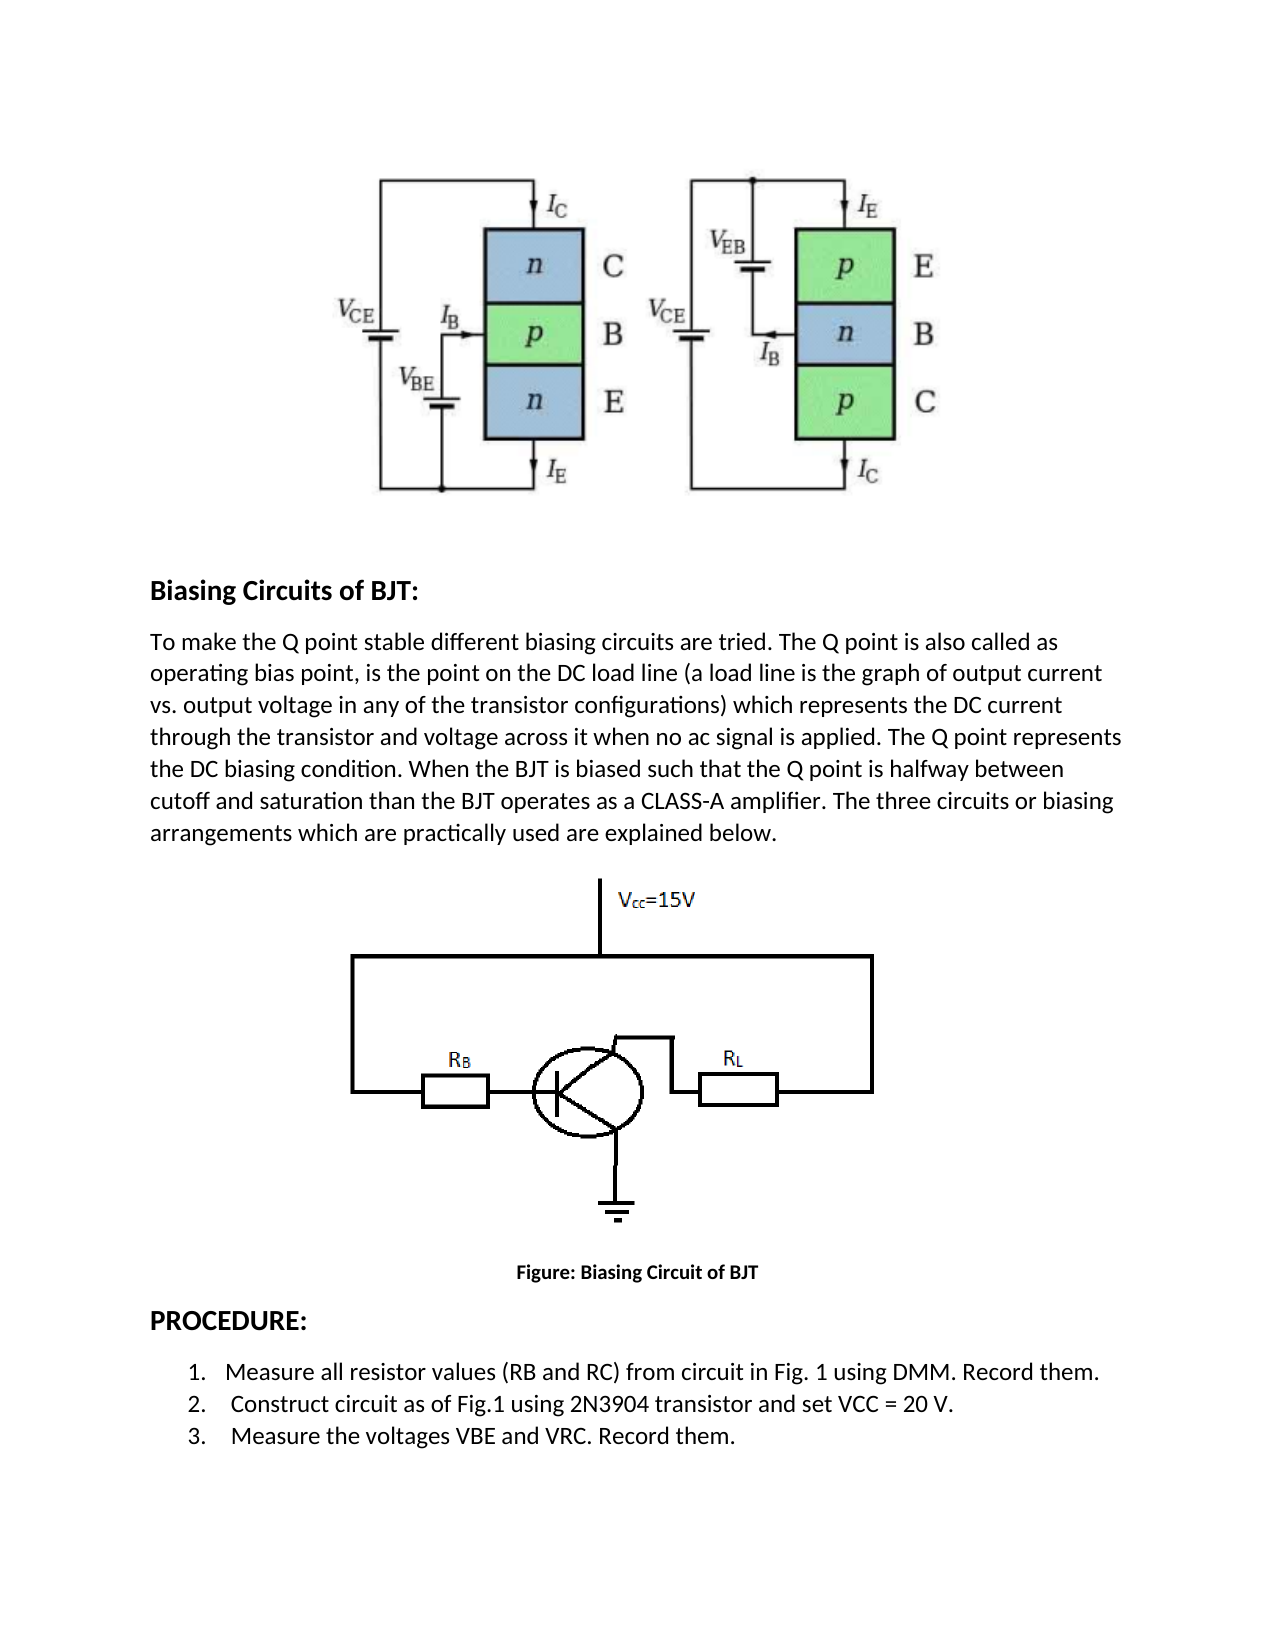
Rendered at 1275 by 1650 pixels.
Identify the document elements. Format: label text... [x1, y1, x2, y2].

text Biasing Circuits of BJT: [150, 572, 1125, 607]
list Construct circuit as of Fig.1 using 2N3904 transistor and set VCC = 20 V. [187, 1388, 1125, 1419]
text Figure: Biasing Circuit of BJT [150, 1259, 1125, 1284]
picture [319, 866, 956, 1241]
list Measure all resistor values (RB and RC) from circuit in Fig. 1 using DMM. Record them. [187, 1356, 1125, 1387]
list Measure the voltages VBE and VRC. Record them. [187, 1420, 1125, 1451]
text To make the Q point stable different biasing circuits are tried. The Q point is also called as operating bias point, is the point on the DC load line (a load line is the graph of output current vs. output voltage in any of the transistor configurations) which represents the DC current through the transistor and voltage across it when no ac signal is applied. The Q point represents the DC biasing condition. When the BJT is biased such that the Q point is halfway between cutoff and saturation than the BJT operates as a CLASS-A amplifier. The three circuits or biasing arrangements which are practically used are explained below. [150, 626, 1125, 848]
text PROCEDURE: [150, 1302, 1125, 1338]
picture [314, 150, 1006, 554]
